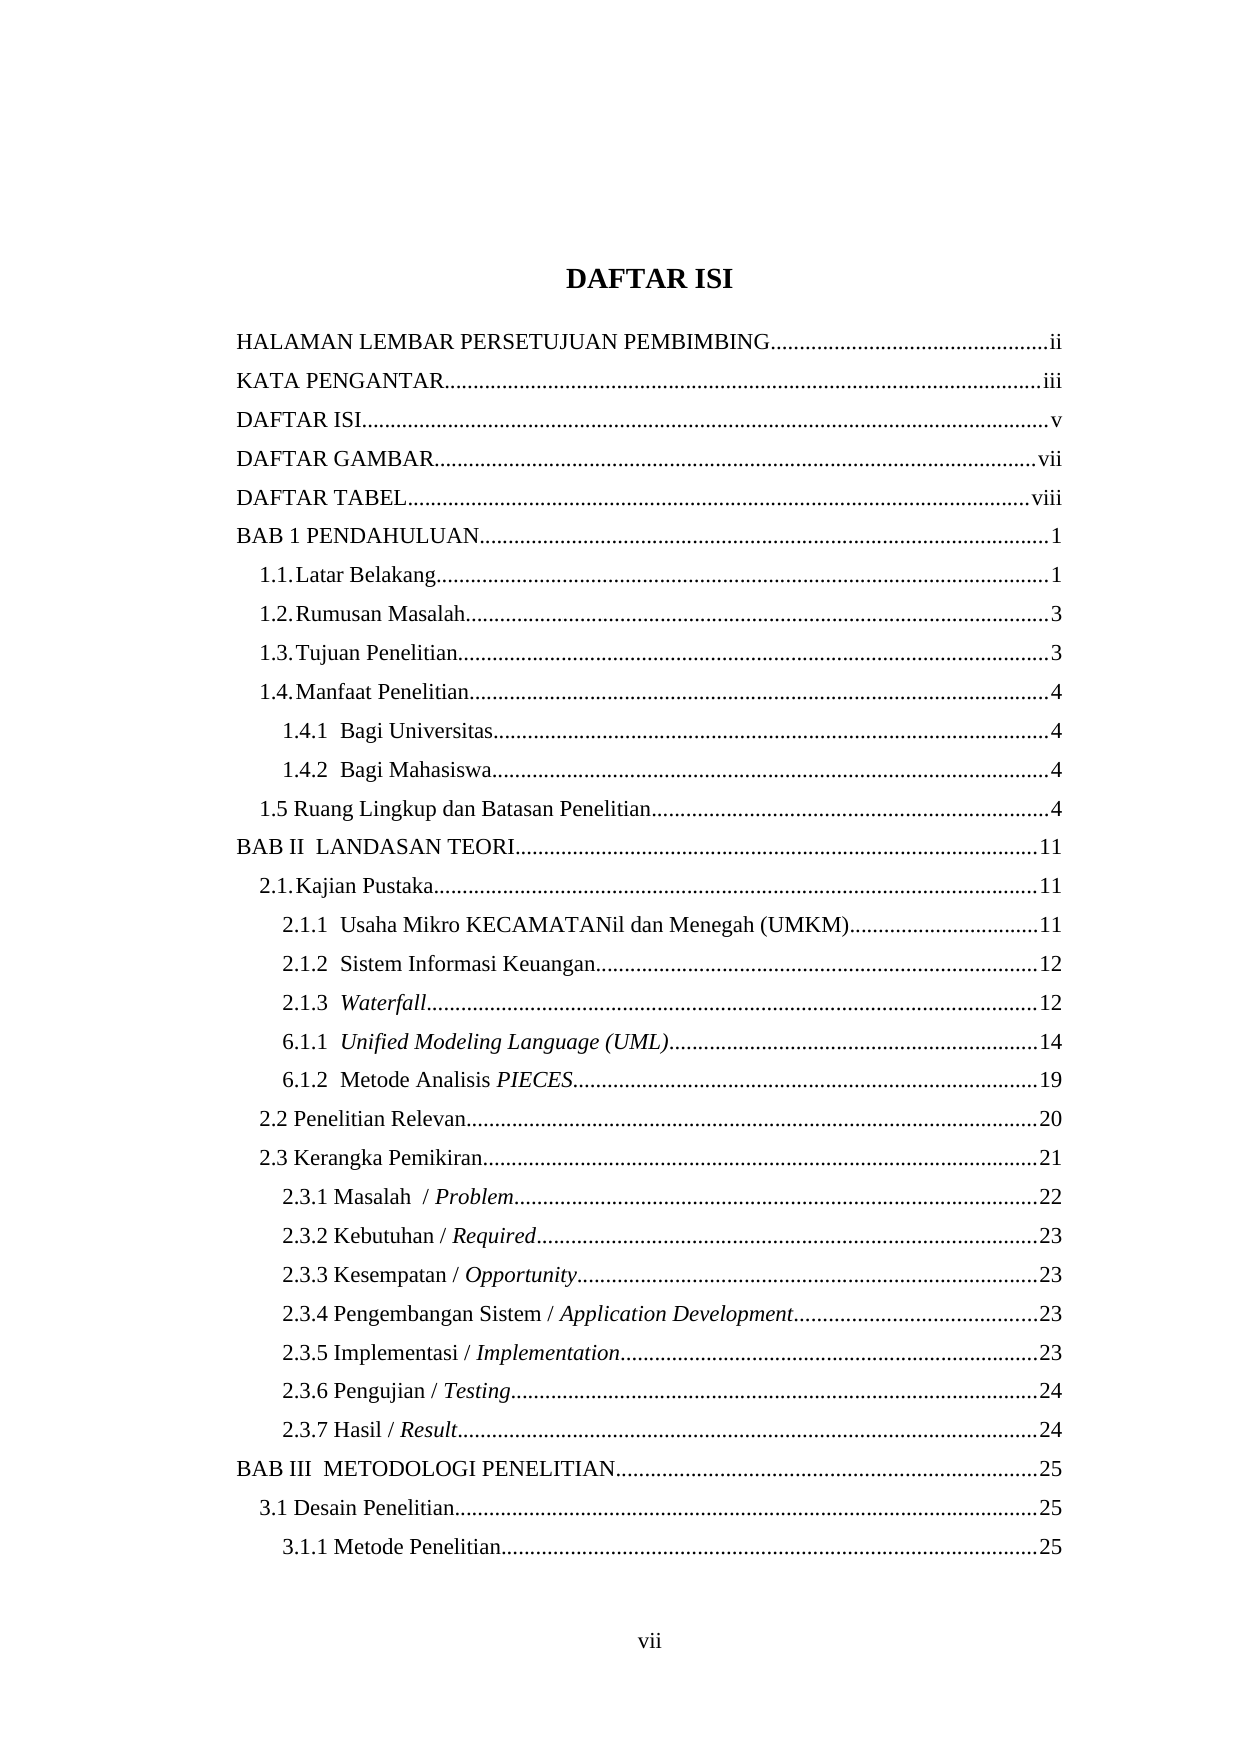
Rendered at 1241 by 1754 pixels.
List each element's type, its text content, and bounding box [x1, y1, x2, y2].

subtitle DAFTAR ISI [236, 261, 1063, 295]
